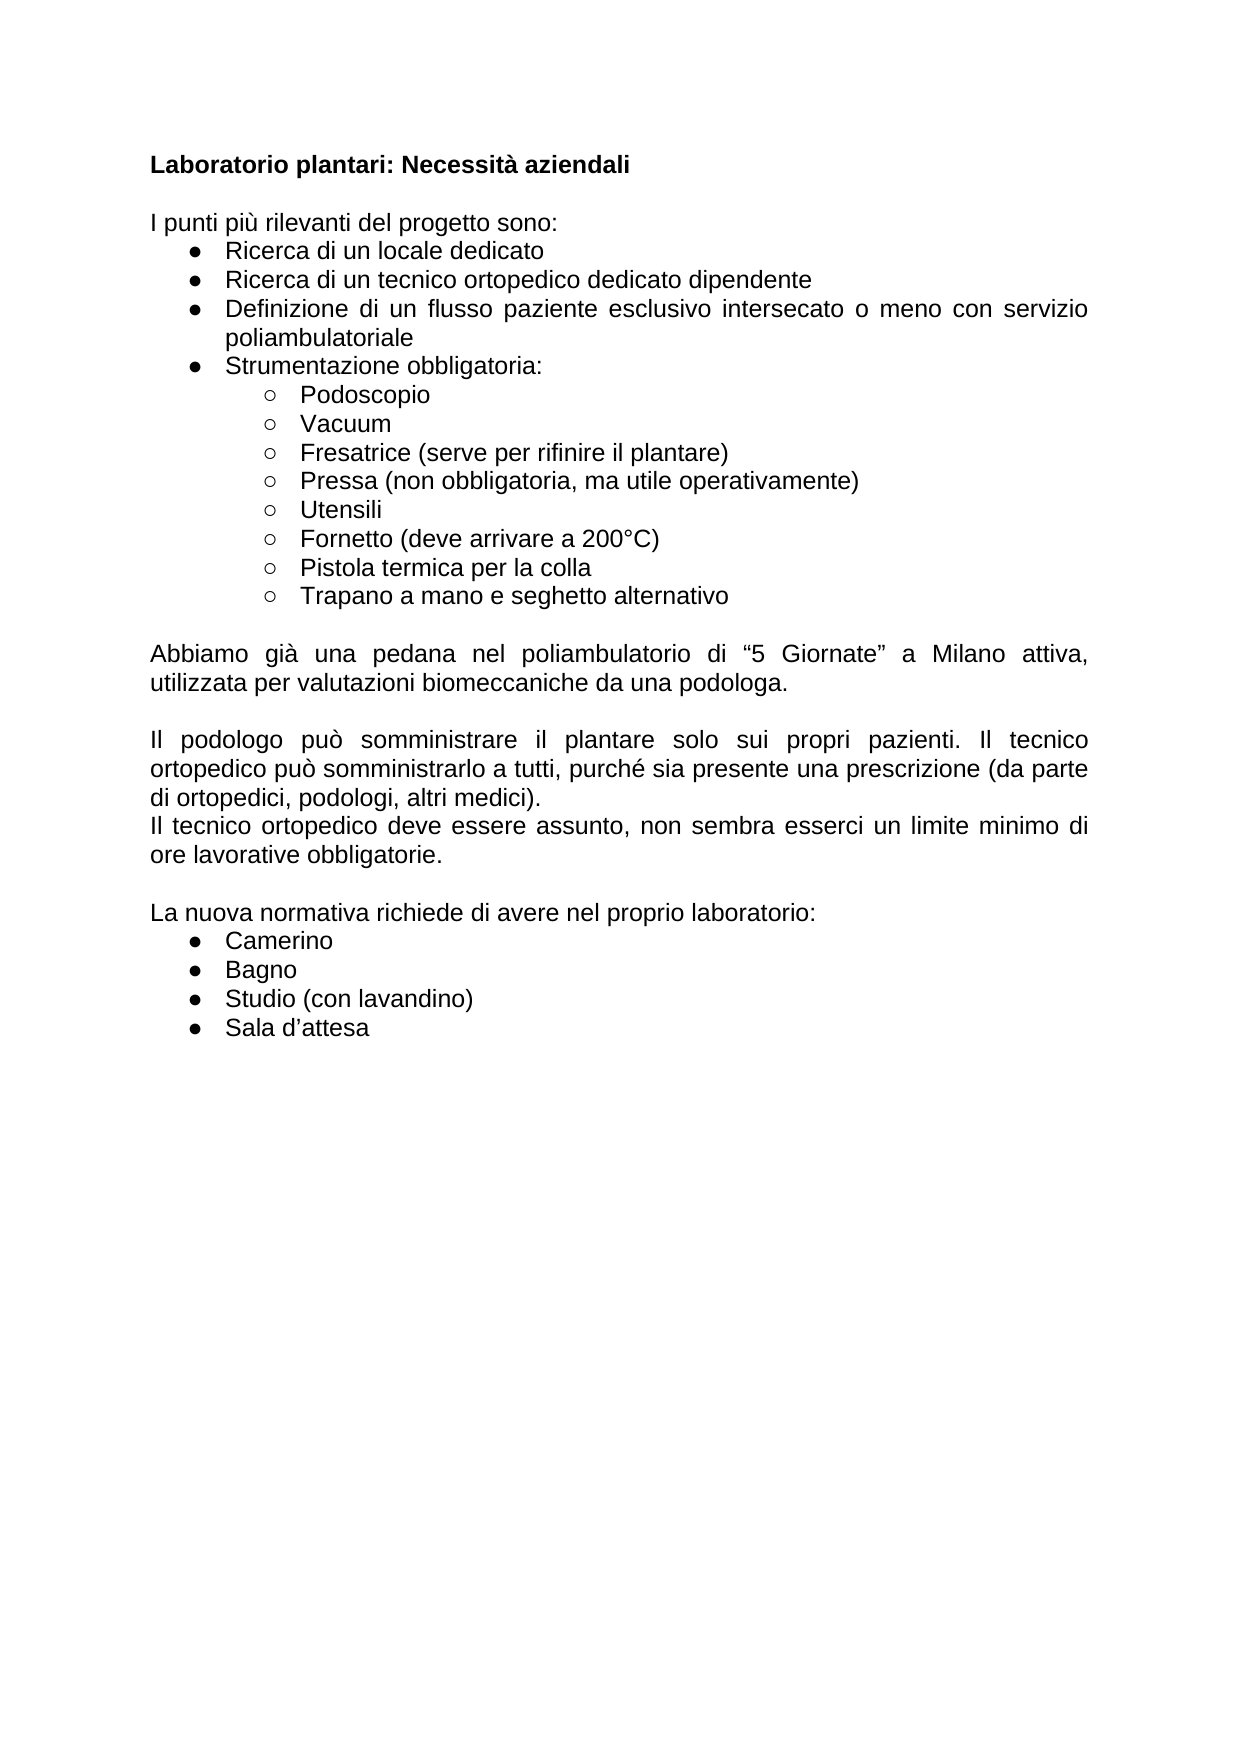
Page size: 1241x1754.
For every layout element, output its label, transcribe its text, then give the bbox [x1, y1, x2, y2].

list Pistola termica per la colla [262, 552, 1090, 581]
list Studio (con lavandino) [187, 984, 1090, 1012]
list Camerino [187, 926, 1090, 955]
list Pressa (non obbligatoria, ma utile operativamente) [262, 466, 1090, 495]
list Definizione di un flusso paziente esclusivo intersecato o meno con servizio poliambulatoriale [187, 294, 1090, 351]
list Sala d’attesa [187, 1012, 1090, 1041]
list Fornetto (deve arrivare a 200°C) [262, 524, 1090, 552]
list Fresatrice (serve per rifinire il plantare) [262, 437, 1090, 466]
list Vacuum [262, 409, 1090, 437]
text La nuova normativa richiede di avere nel proprio laboratorio: [150, 897, 1090, 926]
list Strumentazione obbligatoria: [187, 351, 1090, 380]
text Abbiamo già una pedana nel poliambulatorio di “5 Giornate” a Milano attiva, utilizzata per valutazioni biomeccaniche da una podologa. [150, 639, 1090, 696]
text Il podologo può somministrare il plantare solo sui propri pazienti. Il tecnico ortopedico può somministrarlo a tutti, purché sia presente una prescrizione (da parte di ortopedici, podologi, altri medici). [150, 725, 1090, 811]
list Ricerca di un tecnico ortopedico dedicato dipendente [187, 265, 1090, 294]
list Trapano a mano e seghetto alternativo [262, 581, 1090, 610]
text Il tecnico ortopedico deve essere assunto, non sembra esserci un limite minimo di ore lavorative obbligatorie. [150, 811, 1090, 869]
list Bagno [187, 955, 1090, 984]
list Utensili [262, 495, 1090, 524]
text Laboratorio plantari: Necessità aziendali [150, 150, 1090, 179]
list Podoscopio [262, 380, 1090, 409]
text I punti più rilevanti del progetto sono: [150, 207, 1090, 236]
list Ricerca di un locale dedicato [187, 236, 1090, 265]
